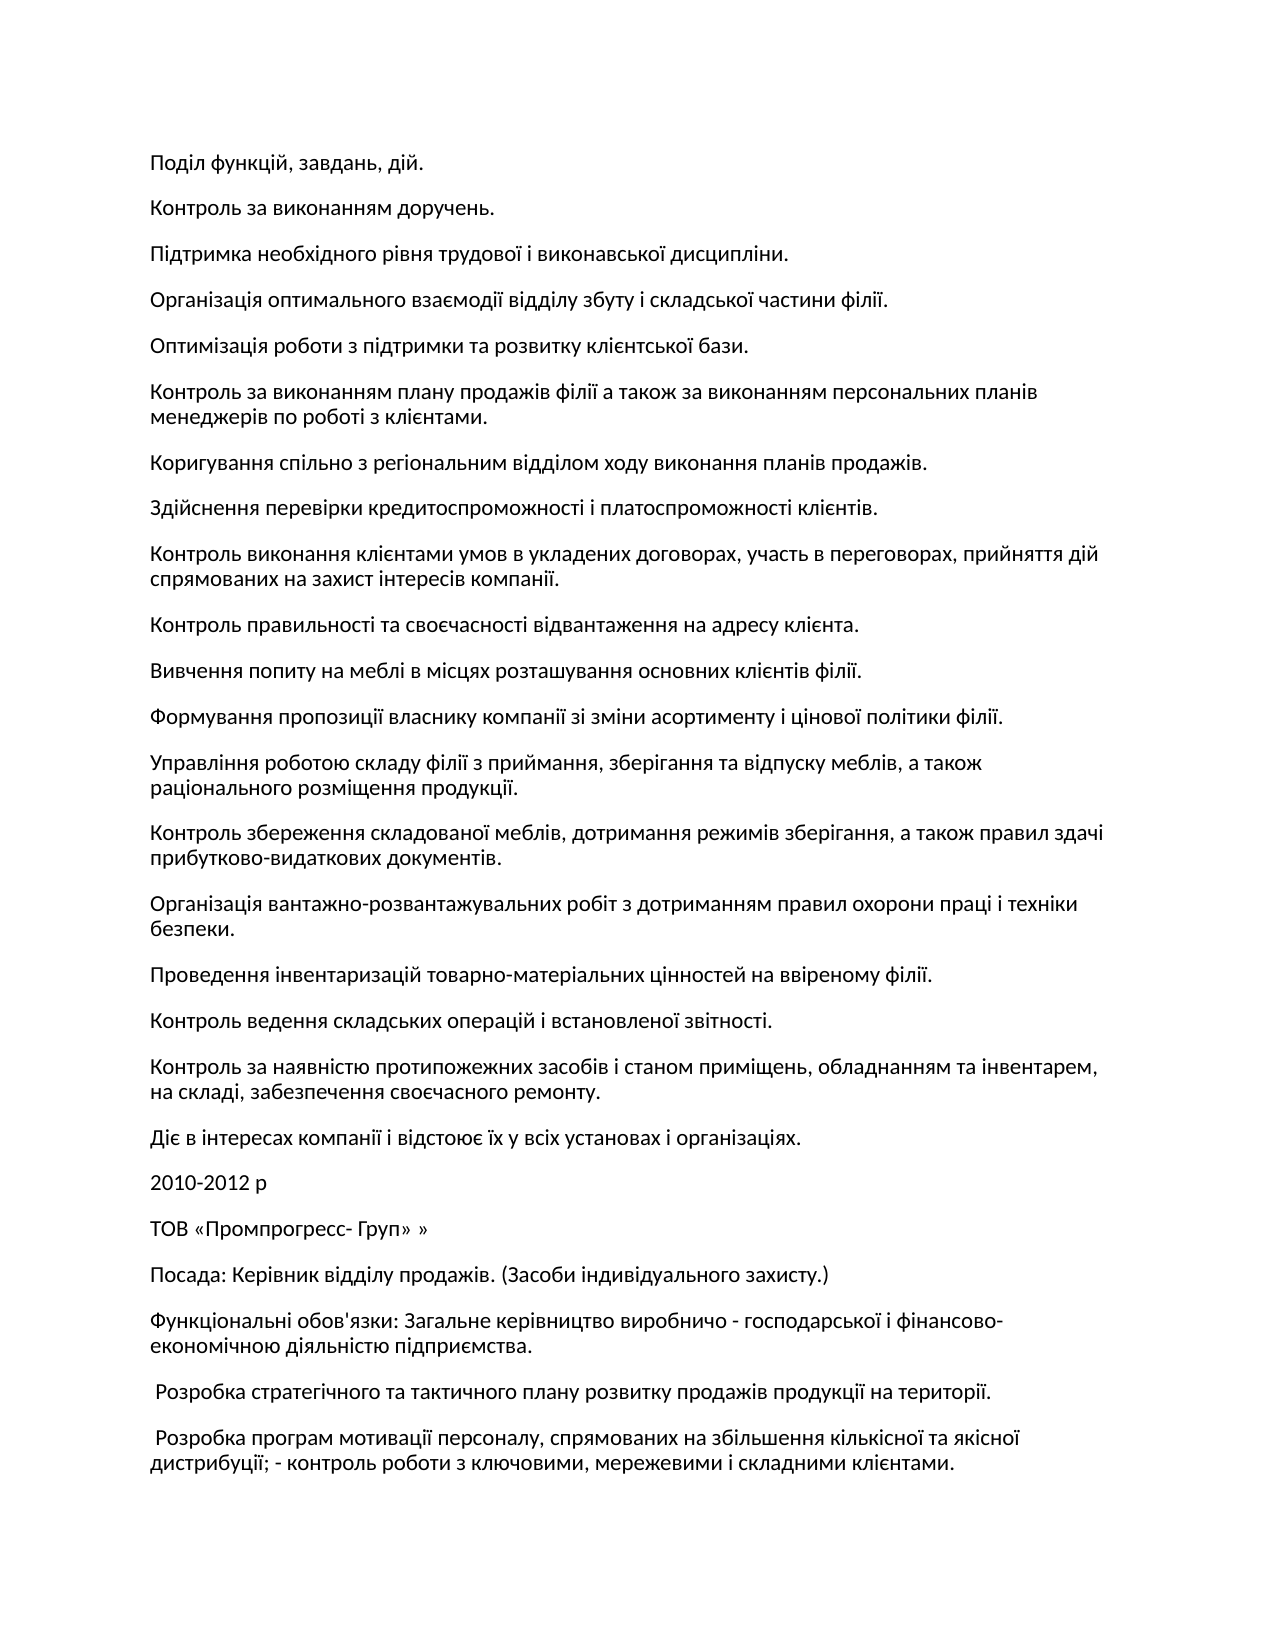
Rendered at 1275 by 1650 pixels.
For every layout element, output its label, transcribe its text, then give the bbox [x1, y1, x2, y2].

text Поділ функцій, завдань, дій. [150, 150, 1125, 175]
text Розробка програм мотивації персоналу, спрямованих на збільшення кількісної та якісної дистрибуції; - контроль роботи з ключовими, мережевими і складними клієнтами. [150, 1425, 1125, 1475]
text Підтримка необхідного рівня трудової і виконавської дисципліни. [150, 242, 1125, 267]
text Проведення інвентаризацій товарно-матеріальних цінностей на ввіреному філії. [150, 962, 1125, 987]
text Оптимізація роботи з підтримки та розвитку клієнтської бази. [150, 333, 1125, 358]
text Функціональні обов'язки: Загальне керівництво виробничо - господарської і фінансово-економічною діяльністю підприємства. [150, 1308, 1125, 1358]
text Контроль виконання клієнтами умов в укладених договорах, участь в переговорах, прийняття дій спрямованих на захист інтересів компанії. [150, 542, 1125, 592]
text Організація вантажно-розвантажувальних робіт з дотриманням правил охорони праці і техніки безпеки. [150, 892, 1125, 942]
text Посада: Керівник відділу продажів. (Засоби індивідуального захисту.) [150, 1262, 1125, 1287]
text Контроль збереження складованої меблів, дотримання режимів зберігання, а також правил здачі прибутково-видаткових документів. [150, 821, 1125, 871]
text 2010-2012 р [150, 1171, 1125, 1196]
text Здійснення перевірки кредитоспроможності і платоспроможності клієнтів. [150, 496, 1125, 521]
text Контроль правильності та своєчасності відвантаження на адресу клієнта. [150, 612, 1125, 637]
text Розробка стратегічного та тактичного плану розвитку продажів продукції на території. [150, 1379, 1125, 1404]
text Контроль за виконанням плану продажів філії а також за виконанням персональних планів менеджерів по роботі з клієнтами. [150, 379, 1125, 429]
text Діє в інтересах компанії і відстоює їх у всіх установах і організаціях. [150, 1125, 1125, 1150]
text Управління роботою складу філії з приймання, зберігання та відпуску меблів, а також раціонального розміщення продукції. [150, 750, 1125, 800]
text ТОВ «Промпрогресс- Груп» » [150, 1217, 1125, 1242]
text Контроль за виконанням доручень. [150, 196, 1125, 221]
text Вивчення попиту на меблі в місцях розташування основних клієнтів філії. [150, 658, 1125, 683]
text Коригування спільно з регіональним відділом ходу виконання планів продажів. [150, 450, 1125, 475]
text Організація оптимального взаємодії відділу збуту і складської частини філії. [150, 287, 1125, 312]
text Контроль ведення складських операцій і встановленої звітності. [150, 1008, 1125, 1033]
text Контроль за наявністю протипожежних засобів і станом приміщень, обладнанням та інвентарем, на складі, забезпечення своєчасного ремонту. [150, 1054, 1125, 1104]
text Формування пропозиції власнику компанії зі зміни асортименту і цінової політики філії. [150, 704, 1125, 729]
